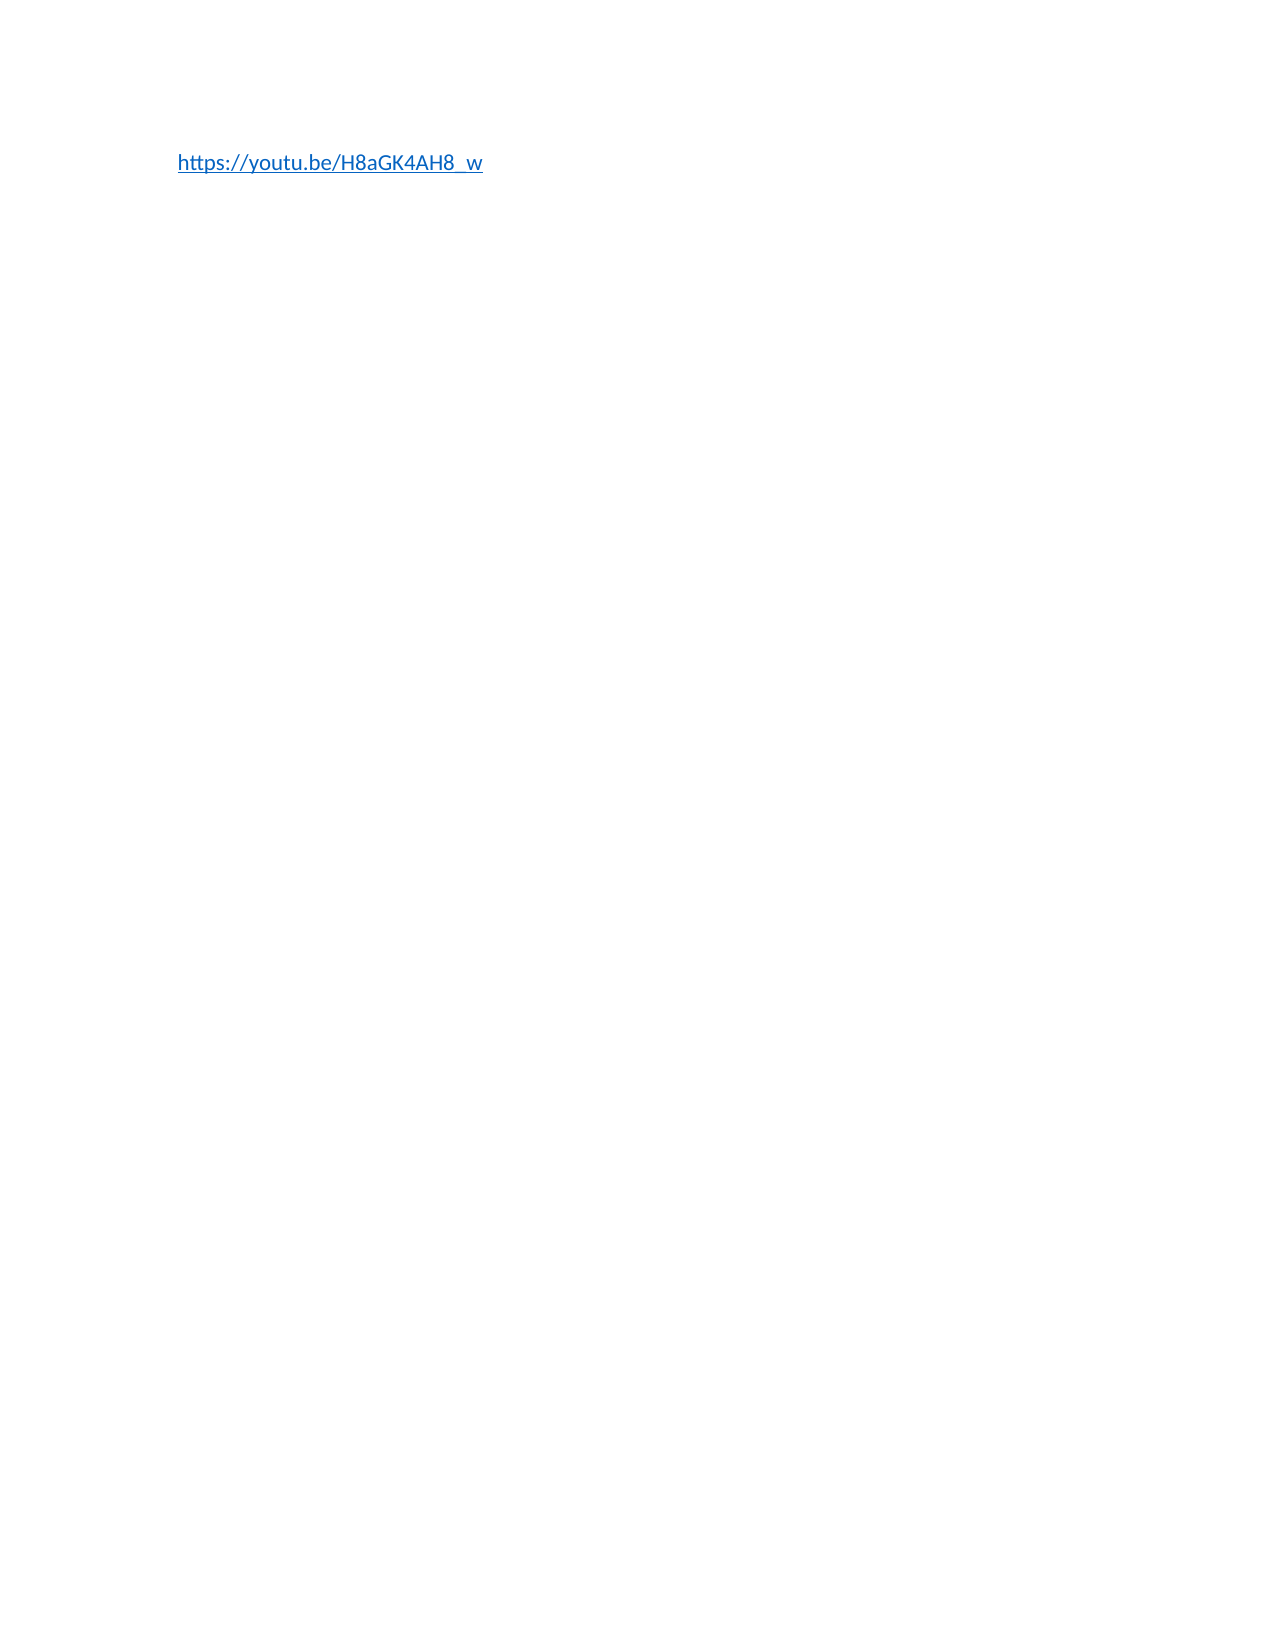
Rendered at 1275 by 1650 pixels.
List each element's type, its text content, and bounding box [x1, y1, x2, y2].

text https://youtu.be/H8aGK4AH8_w [177, 148, 1098, 176]
